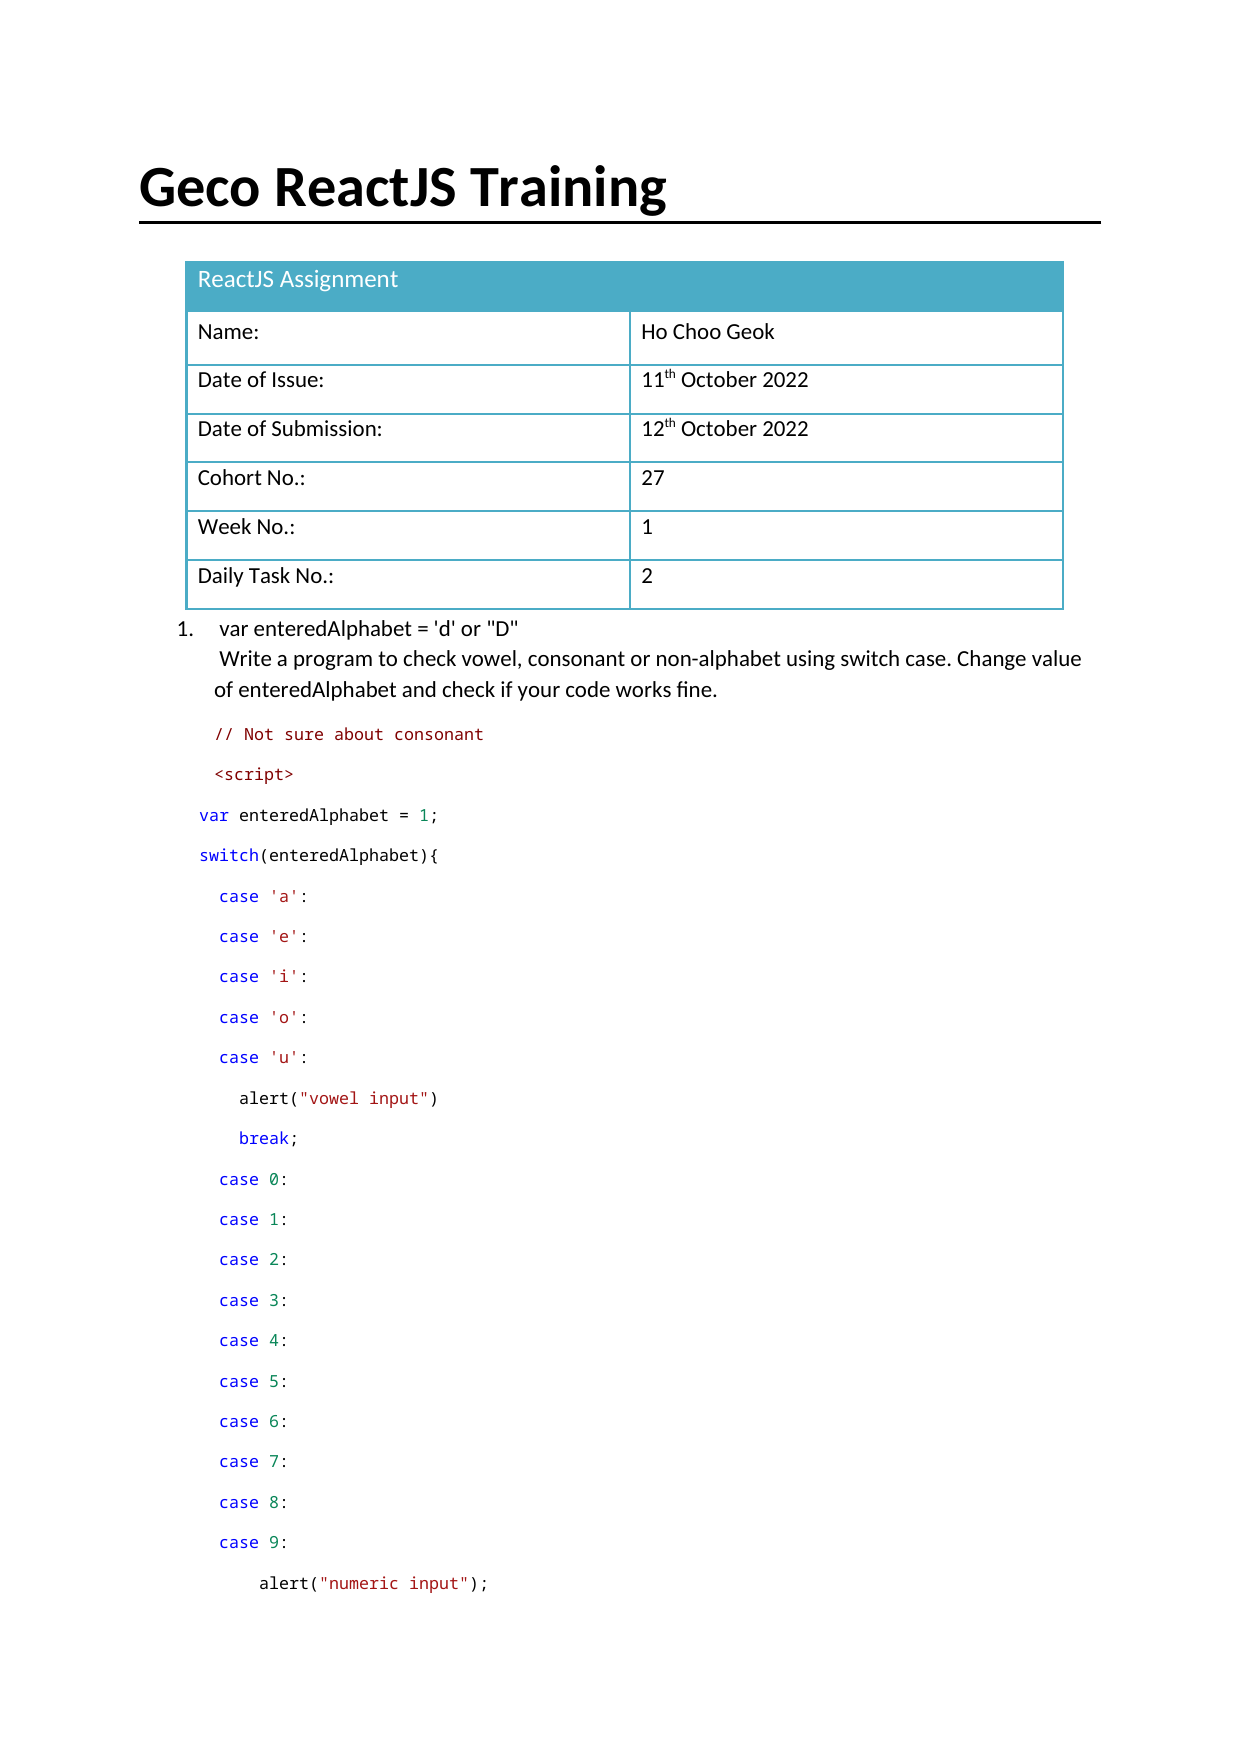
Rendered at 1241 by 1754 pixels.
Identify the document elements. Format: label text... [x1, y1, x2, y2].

table_cell 12th October 2022 [631, 415, 1062, 461]
text case 'e': [139, 924, 1101, 947]
text Geco ReactJS Training [139, 150, 1101, 221]
table_cell Ho Choo Geok [631, 317, 1062, 363]
table_cell Name: [188, 317, 629, 363]
text case 'o': [139, 1004, 1101, 1028]
text <script> [139, 762, 1101, 786]
table_cell 27 [631, 463, 1062, 510]
table_header [631, 263, 1062, 312]
text case 'u': [139, 1045, 1101, 1069]
text switch(enteredAlphabet){ [139, 843, 1101, 867]
list Write a program to check vowel, consonant or non-alphabet using switch case. Change value of enteredAlphabet and check if your code works fine. [214, 644, 1101, 703]
table_cell Cohort No.: [188, 463, 629, 510]
table_cell Date of Submission: [188, 415, 629, 461]
text // Not sure about consonant [139, 722, 1101, 745]
list var enteredAlphabet = 'd' or "D" [176, 324, 1101, 642]
text case 0: [139, 1166, 1101, 1190]
table_cell 11th October 2022 [631, 366, 1062, 412]
table_cell 1 [631, 512, 1062, 559]
text case 2: [139, 1247, 1101, 1271]
text case 1: [139, 1207, 1101, 1230]
table_cell 2 [631, 561, 1062, 608]
text case 9: [139, 1530, 1101, 1554]
text case 3: [139, 1287, 1101, 1311]
table_cell Daily Task No.: [188, 561, 629, 608]
text alert("vowel input") [139, 1085, 1101, 1109]
table_cell Date of Issue: [188, 366, 629, 412]
table_cell Week No.: [188, 512, 629, 559]
text var enteredAlphabet = 1; [139, 802, 1101, 826]
text alert("numeric input"); [139, 1570, 1101, 1594]
text case 8: [139, 1489, 1101, 1513]
text case 'a': [139, 883, 1101, 907]
text case 5: [139, 1368, 1101, 1392]
text case 6: [139, 1409, 1101, 1432]
text case 7: [139, 1449, 1101, 1473]
text case 'i': [139, 964, 1101, 988]
text break; [139, 1126, 1101, 1149]
text case 4: [139, 1328, 1101, 1352]
table_header ReactJS Assignment [188, 263, 629, 312]
